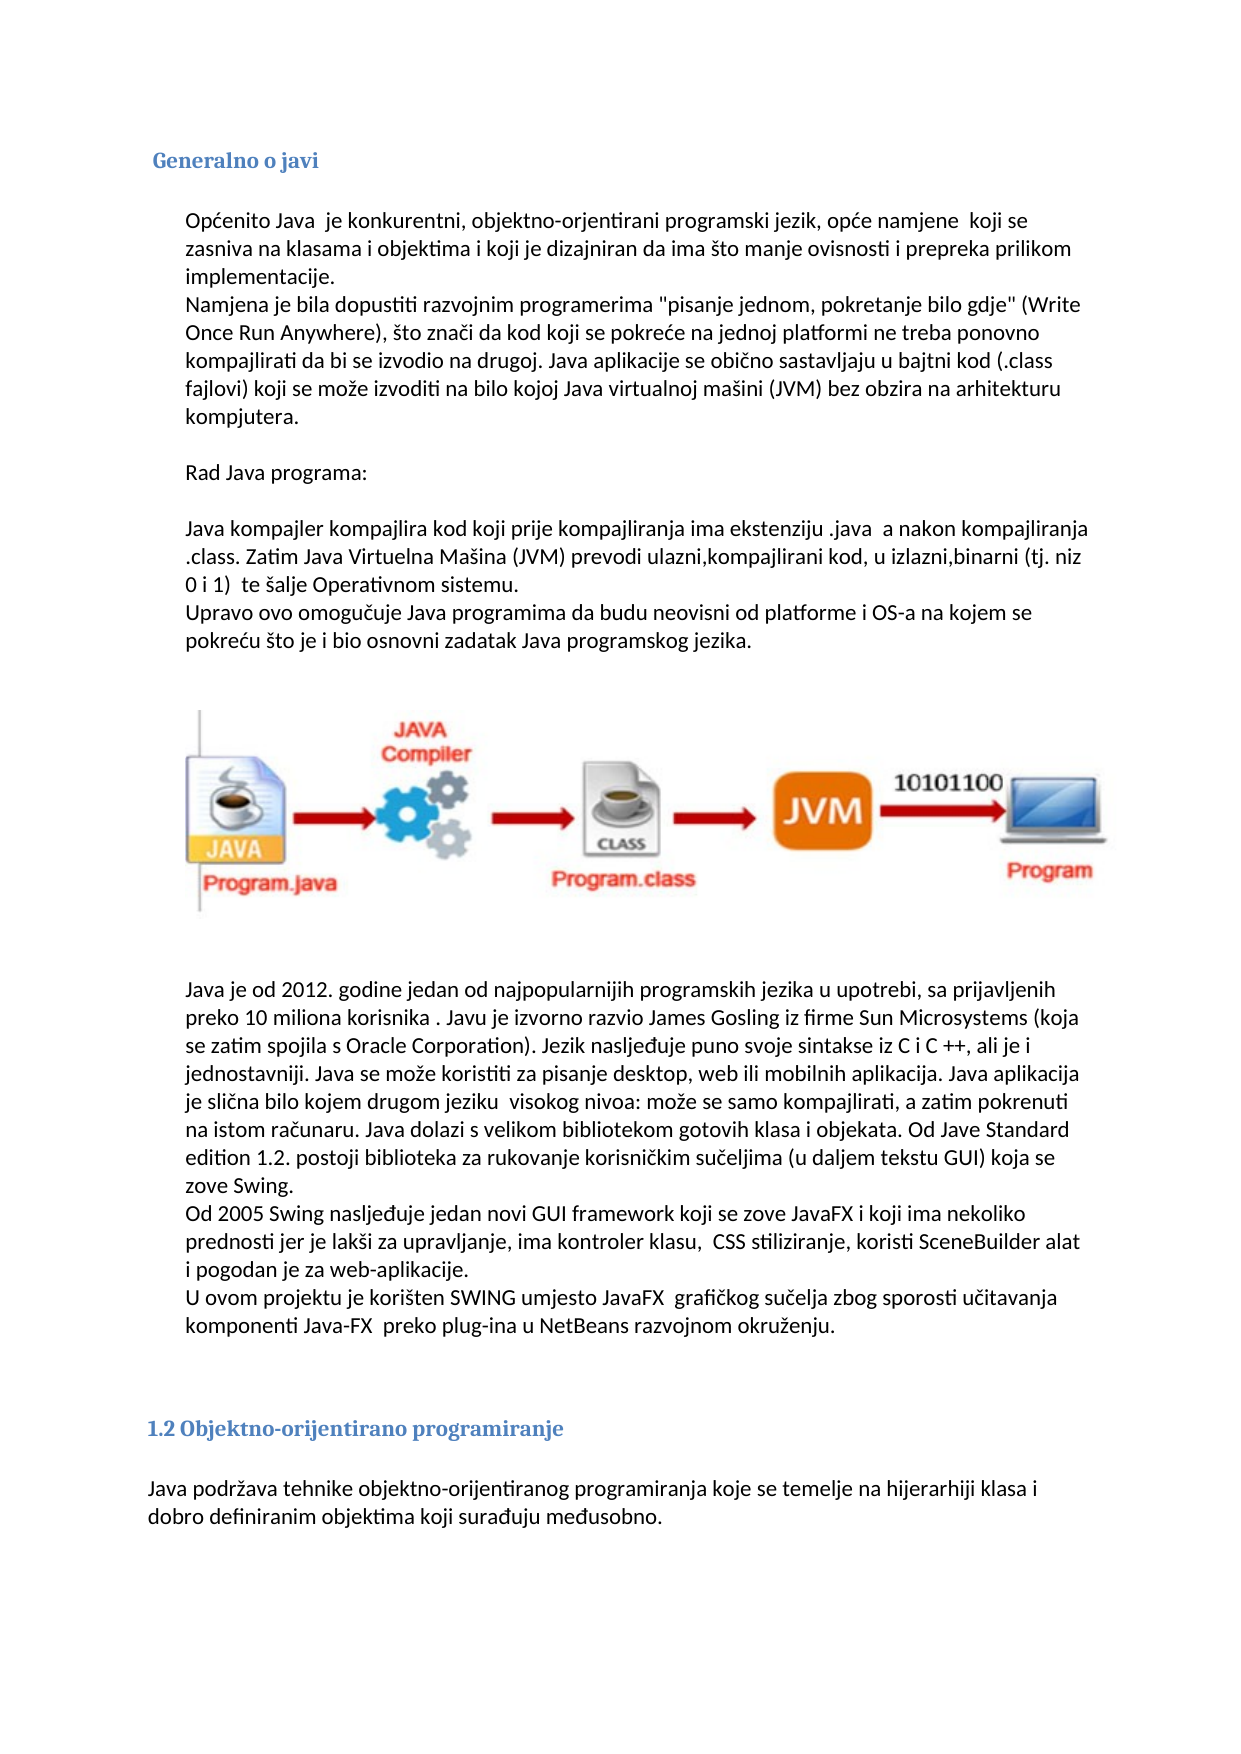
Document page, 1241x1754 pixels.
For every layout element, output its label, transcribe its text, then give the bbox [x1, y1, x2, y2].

text U ovom projektu je korišten SWING umjesto JavaFX grafičkog sučelja zbog sporosti učitavanja komponenti Java-FX preko plug-ina u NetBeans razvojnom okruženju. [185, 1283, 1093, 1339]
text Java je od 2012. godine jedan od najpopularnijih programskih jezika u upotrebi, sa prijavljenih preko 10 miliona korisnika . Javu je izvorno razvio James Gosling iz firme Sun Microsystems (koja se zatim spojila s Oracle Corporation). Jezik nasljeđuje puno svoje sintakse iz C i C ++, ali je i jednostavniji. Java se može koristiti za pisanje desktop, web ili mobilnih aplikacija. Java aplikacija je slična bilo kojem drugom jeziku visokog nivoa: može se samo kompajlirati, a zatim pokrenuti na istom računaru. Java dolazi s velikom bibliotekom gotovih klasa i objekata. Od Jave Standard edition 1.2. postoji biblioteka za rukovanje korisničkim sučeljima (u daljem tekstu GUI) koja se zove Swing. [185, 975, 1093, 1199]
subtitle 1.2 Objektno-orijentirano programiranje [148, 1416, 1093, 1442]
text Namjena je bila dopustiti razvojnim programerima "pisanje jednom, pokretanje bilo gdje" (Write Once Run Anywhere), što znači da kod koji se pokreće na jednoj platformi ne treba ponovno kompajlirati da bi se izvodio na drugoj. Java aplikacije se obično sastavljaju u bajtni kod (.class fajlovi) koji se može izvoditi na bilo kojoj Java virtualnoj mašini (JVM) bez obzira na arhitekturu kompjutera. [185, 290, 1093, 430]
picture [185, 710, 1130, 919]
text Java kompajler kompajlira kod koji prije kompajliranja ima ekstenziju .java a nakon kompajliranja .class. Zatim Java Virtuelna Mašina (JVM) prevodi ulazni,kompajlirani kod, u izlazni,binarni (tj. niz 0 i 1) te šalje Operativnom sistemu. [185, 514, 1093, 598]
subtitle Generalno o javi [148, 148, 1093, 174]
text Rad Java programa: [185, 458, 1093, 486]
text Upravo ovo omogučuje Java programima da budu neovisni od platforme i OS-a na kojem se pokreću što je i bio osnovni zadatak Java programskog jezika. [185, 598, 1093, 654]
text Od 2005 Swing nasljeđuje jedan novi GUI framework koji se zove JavaFX i koji ima nekoliko prednosti jer je lakši za upravljanje, ima kontroler klasu, CSS stiliziranje, koristi SceneBuilder alat i pogodan je za web-aplikacije. [185, 1199, 1093, 1283]
text Općenito Java je konkurentni, objektno-orjentirani programski jezik, opće namjene koji se zasniva na klasama i objektima i koji je dizajniran da ima što manje ovisnosti i prepreka prilikom implementacije. [185, 206, 1093, 290]
text Java podržava tehnike objektno-orijentiranog programiranja koje se temelje na hijerarhiji klasa i dobro definiranim objektima koji surađuju međusobno. [148, 1474, 1093, 1530]
